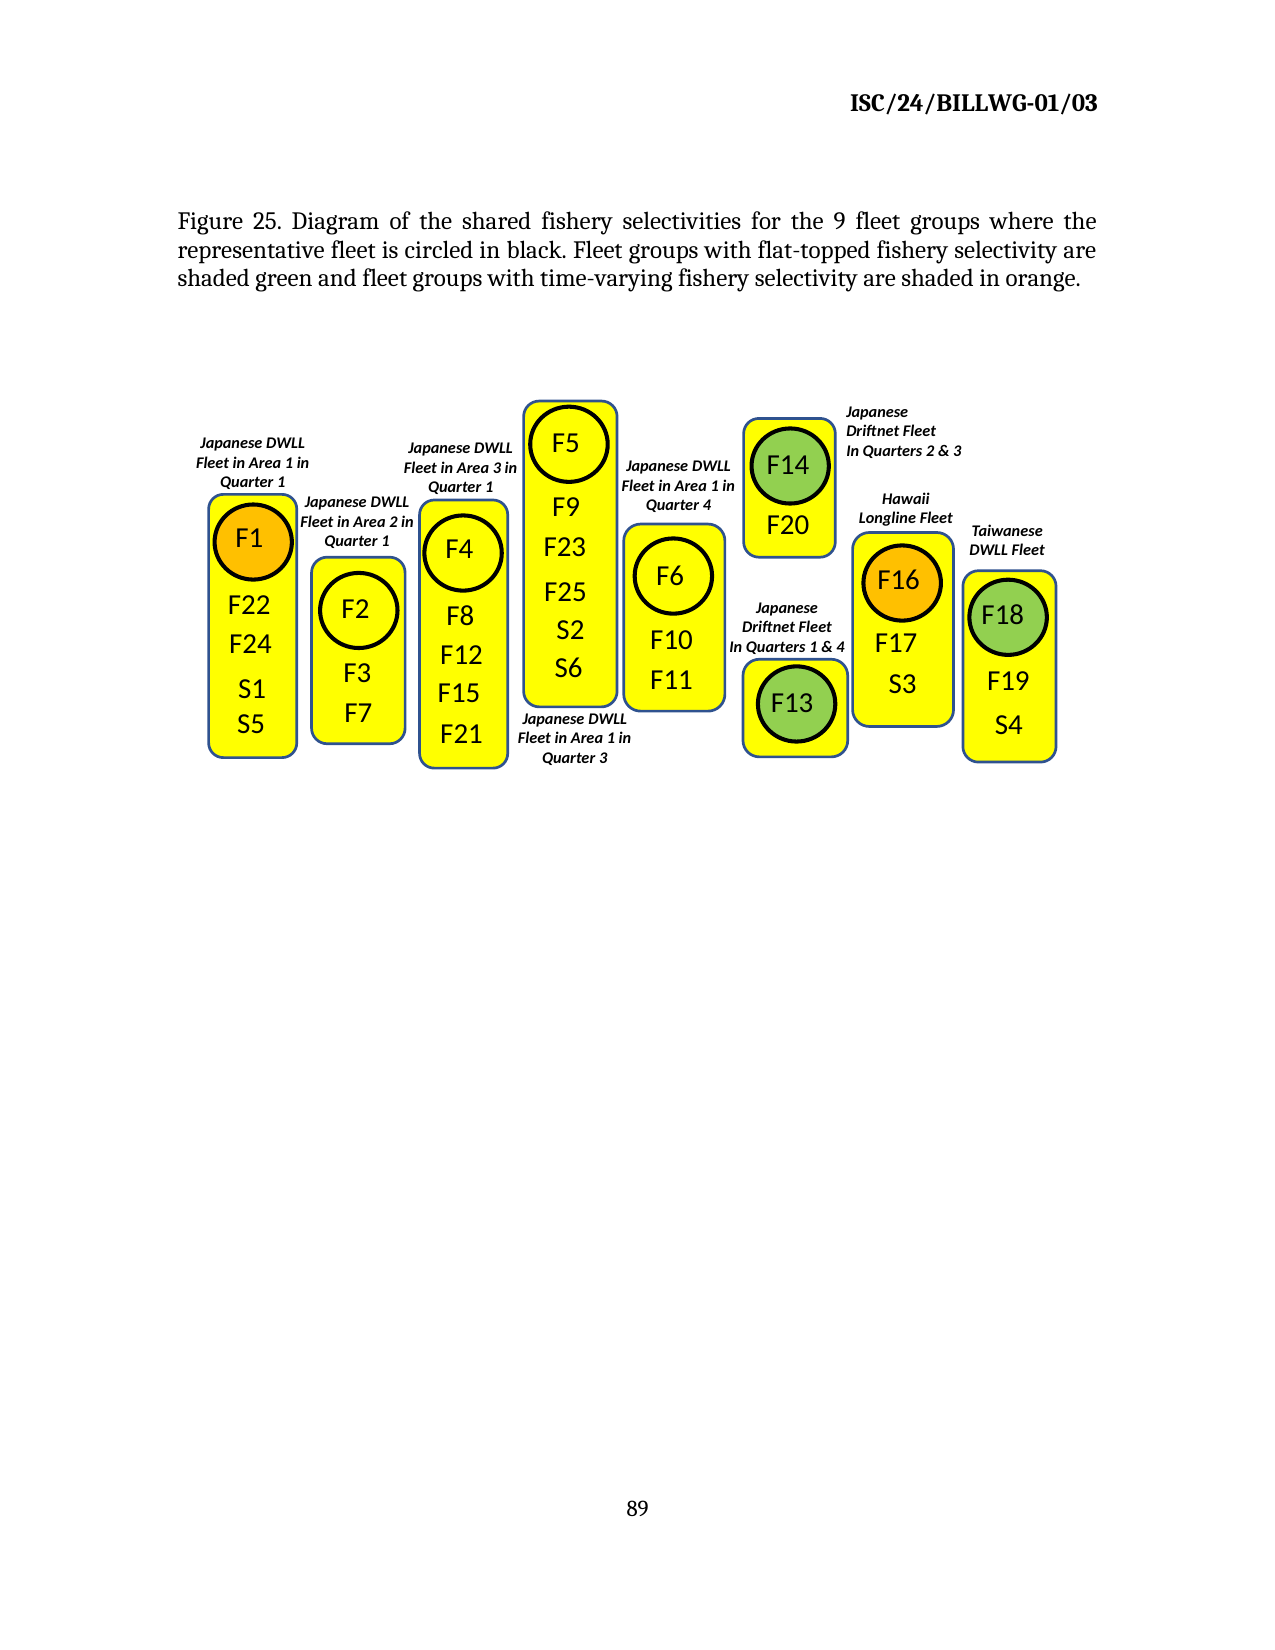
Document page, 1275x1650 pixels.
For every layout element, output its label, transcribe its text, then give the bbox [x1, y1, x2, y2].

text Figure 25. Diagram of the shared fishery selectivities for the 9 fleet groups where the representative fleet is circled in black. Fleet groups with flat-topped fishery selectivity are shaded green and fleet groups with time-varying fishery selectivity are shaded in orange. [177, 207, 1098, 293]
